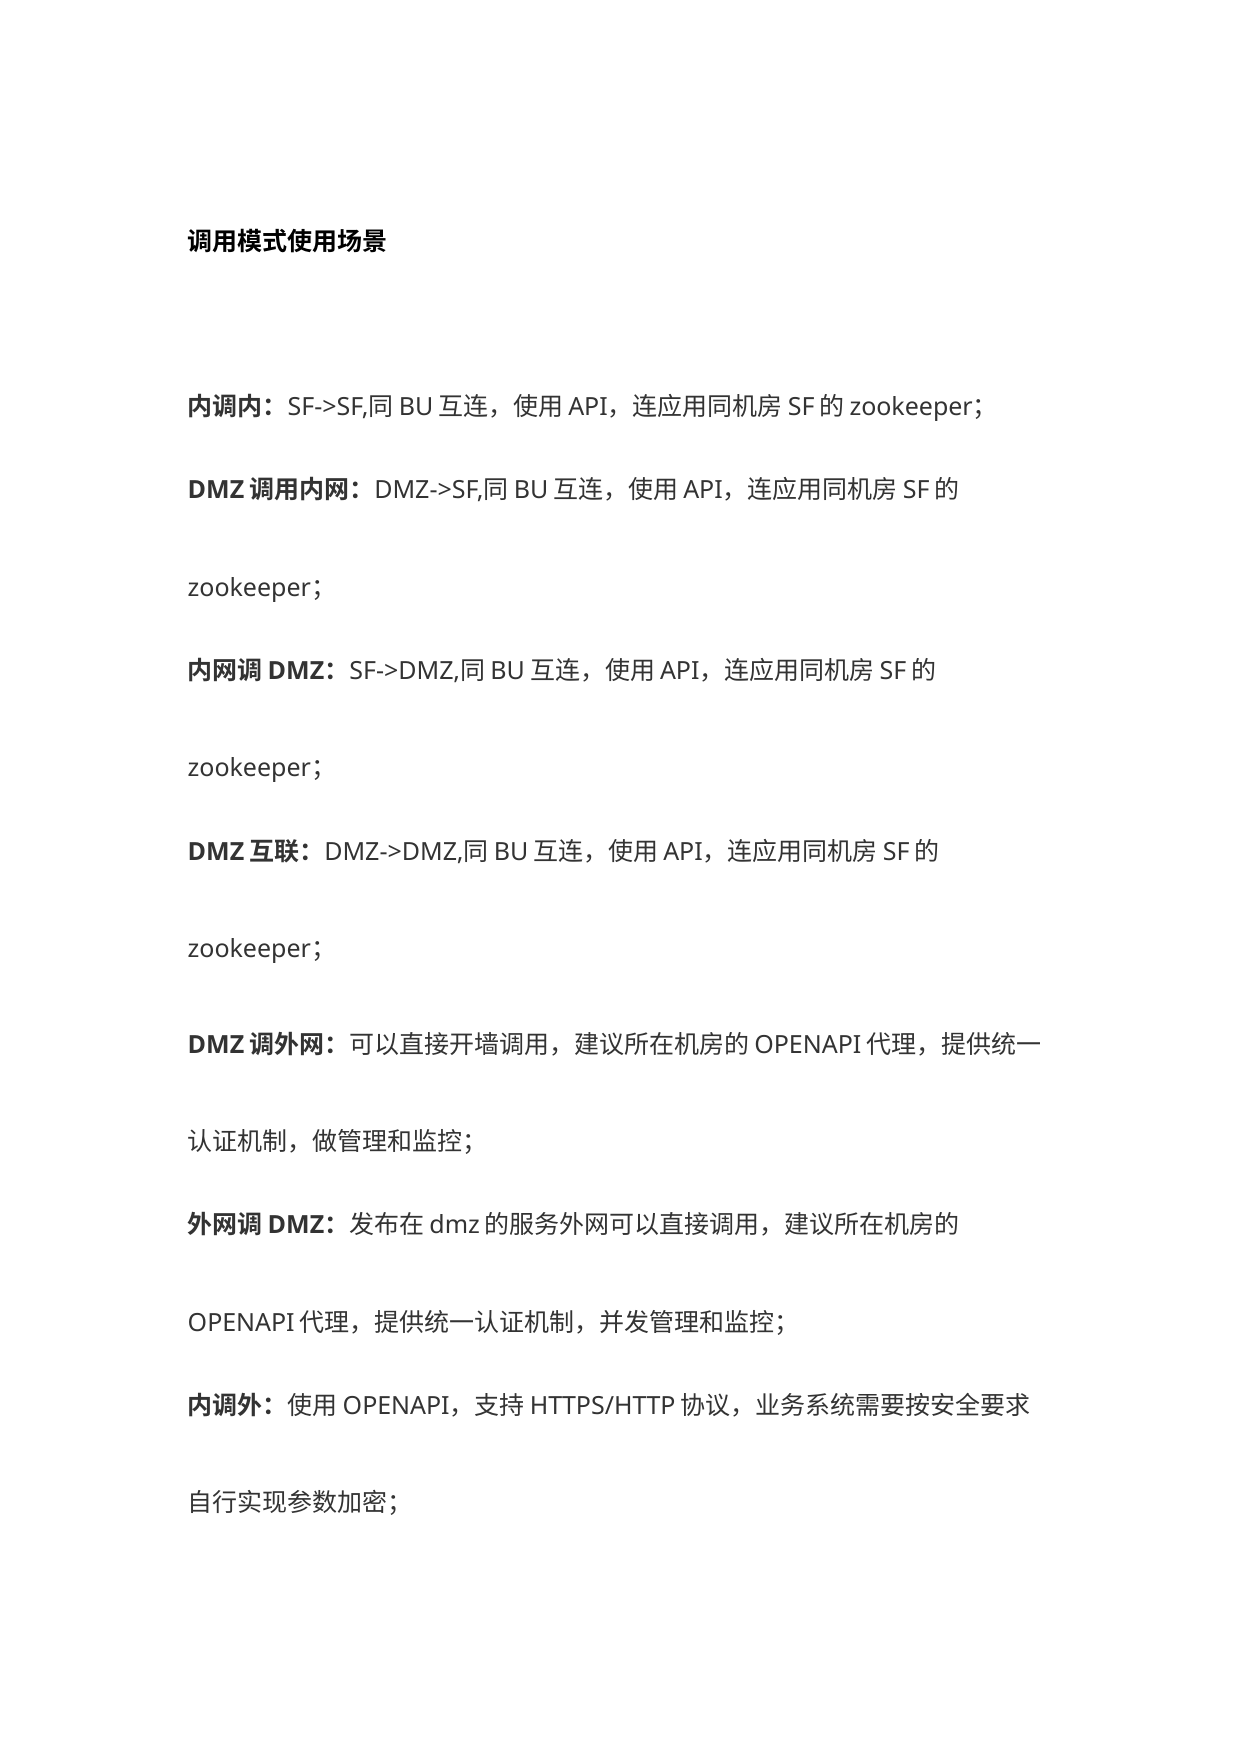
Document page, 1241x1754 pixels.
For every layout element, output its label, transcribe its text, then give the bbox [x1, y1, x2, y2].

text 内调内：SF->SF,同BU互连，使用API，连应用同机房SF的zookeeper； [187, 372, 1053, 437]
text DMZ调外网：可以直接开墙调用，建议所在机房的OPENAPI代理，提供统一认证机制，做管理和监控； [187, 1010, 1053, 1172]
text 外网调DMZ：发布在dmz的服务外网可以直接调用，建议所在机房的OPENAPI代理，提供统一认证机制，并发管理和监控； [187, 1190, 1053, 1353]
text 内调外：使用OPENAPI，支持HTTPS/HTTP协议，业务系统需要按安全要求自行实现参数加密； [187, 1371, 1053, 1533]
text 内网调DMZ：SF->DMZ,同BU互连，使用API，连应用同机房SF的zookeeper； [187, 636, 1053, 798]
text DMZ互联：DMZ->DMZ,同BU互连，使用API，连应用同机房SF的zookeeper； [187, 817, 1053, 979]
text DMZ调用内网：DMZ->SF,同BU互连，使用API，连应用同机房SF的zookeeper； [187, 455, 1053, 618]
text 调用模式使用场景 [187, 207, 1053, 272]
